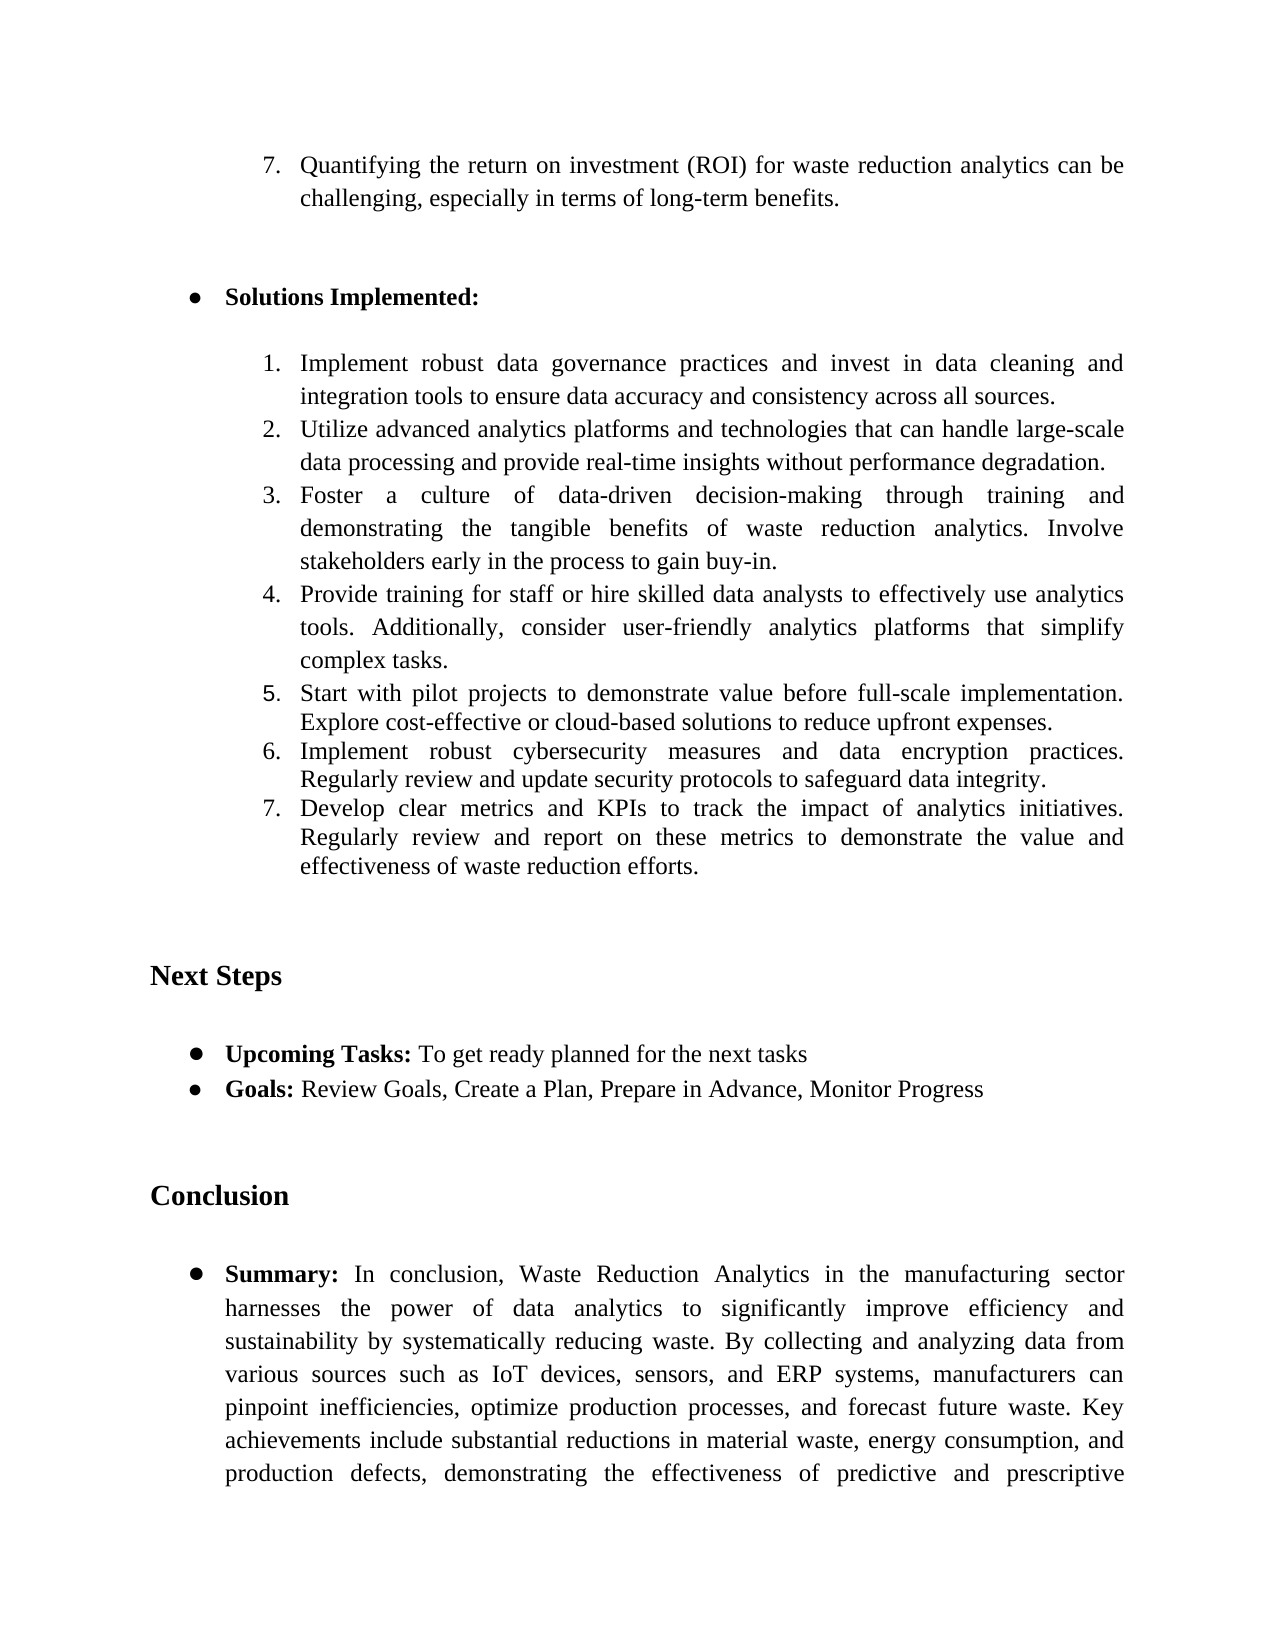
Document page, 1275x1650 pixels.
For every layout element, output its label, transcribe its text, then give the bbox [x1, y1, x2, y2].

list Implement robust cybersecurity measures and data encryption practices. Regularly review and update security protocols to safeguard data integrity. [262, 736, 1125, 793]
list Implement robust data governance practices and invest in data cleaning and integration tools to ensure data accuracy and consistency across all sources. [262, 348, 1125, 410]
list Utilize advanced analytics platforms and technologies that can handle large-scale data processing and provide real-time insights without performance degradation. [262, 414, 1125, 476]
list Quantifying the return on investment (ROI) for waste reduction analytics can be challenging, especially in terms of long-term benefits. [262, 150, 1125, 212]
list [187, 1256, 1125, 1487]
list Develop clear metrics and KPIs to track the impact of analytics initiatives. Regularly review and report on these metrics to demonstrate the value and effectiveness of waste reduction efforts. [262, 793, 1125, 879]
text Next Steps [150, 958, 1125, 992]
list Foster a culture of data-driven decision-making through training and demonstrating the tangible benefits of waste reduction analytics. Involve stakeholders early in the process to gain buy-in. [262, 480, 1125, 575]
list Start with pilot projects to demonstrate value before full-scale implementation. Explore cost-effective or cloud-based solutions to reduce upfront expenses. [262, 678, 1125, 736]
list Provide training for staff or hire skilled data analysts to effectively use analytics tools. Additionally, consider user-friendly analytics platforms that simplify complex tasks. [262, 579, 1125, 674]
list Goals: Review Goals, Create a Plan, Prepare in Advance, Monitor Progress [187, 1074, 1125, 1103]
text Conclusion [150, 1178, 1125, 1212]
list Upcoming Tasks: To get ready planned for the next tasks [187, 1035, 1125, 1069]
list Solutions Implemented: [187, 282, 1125, 311]
